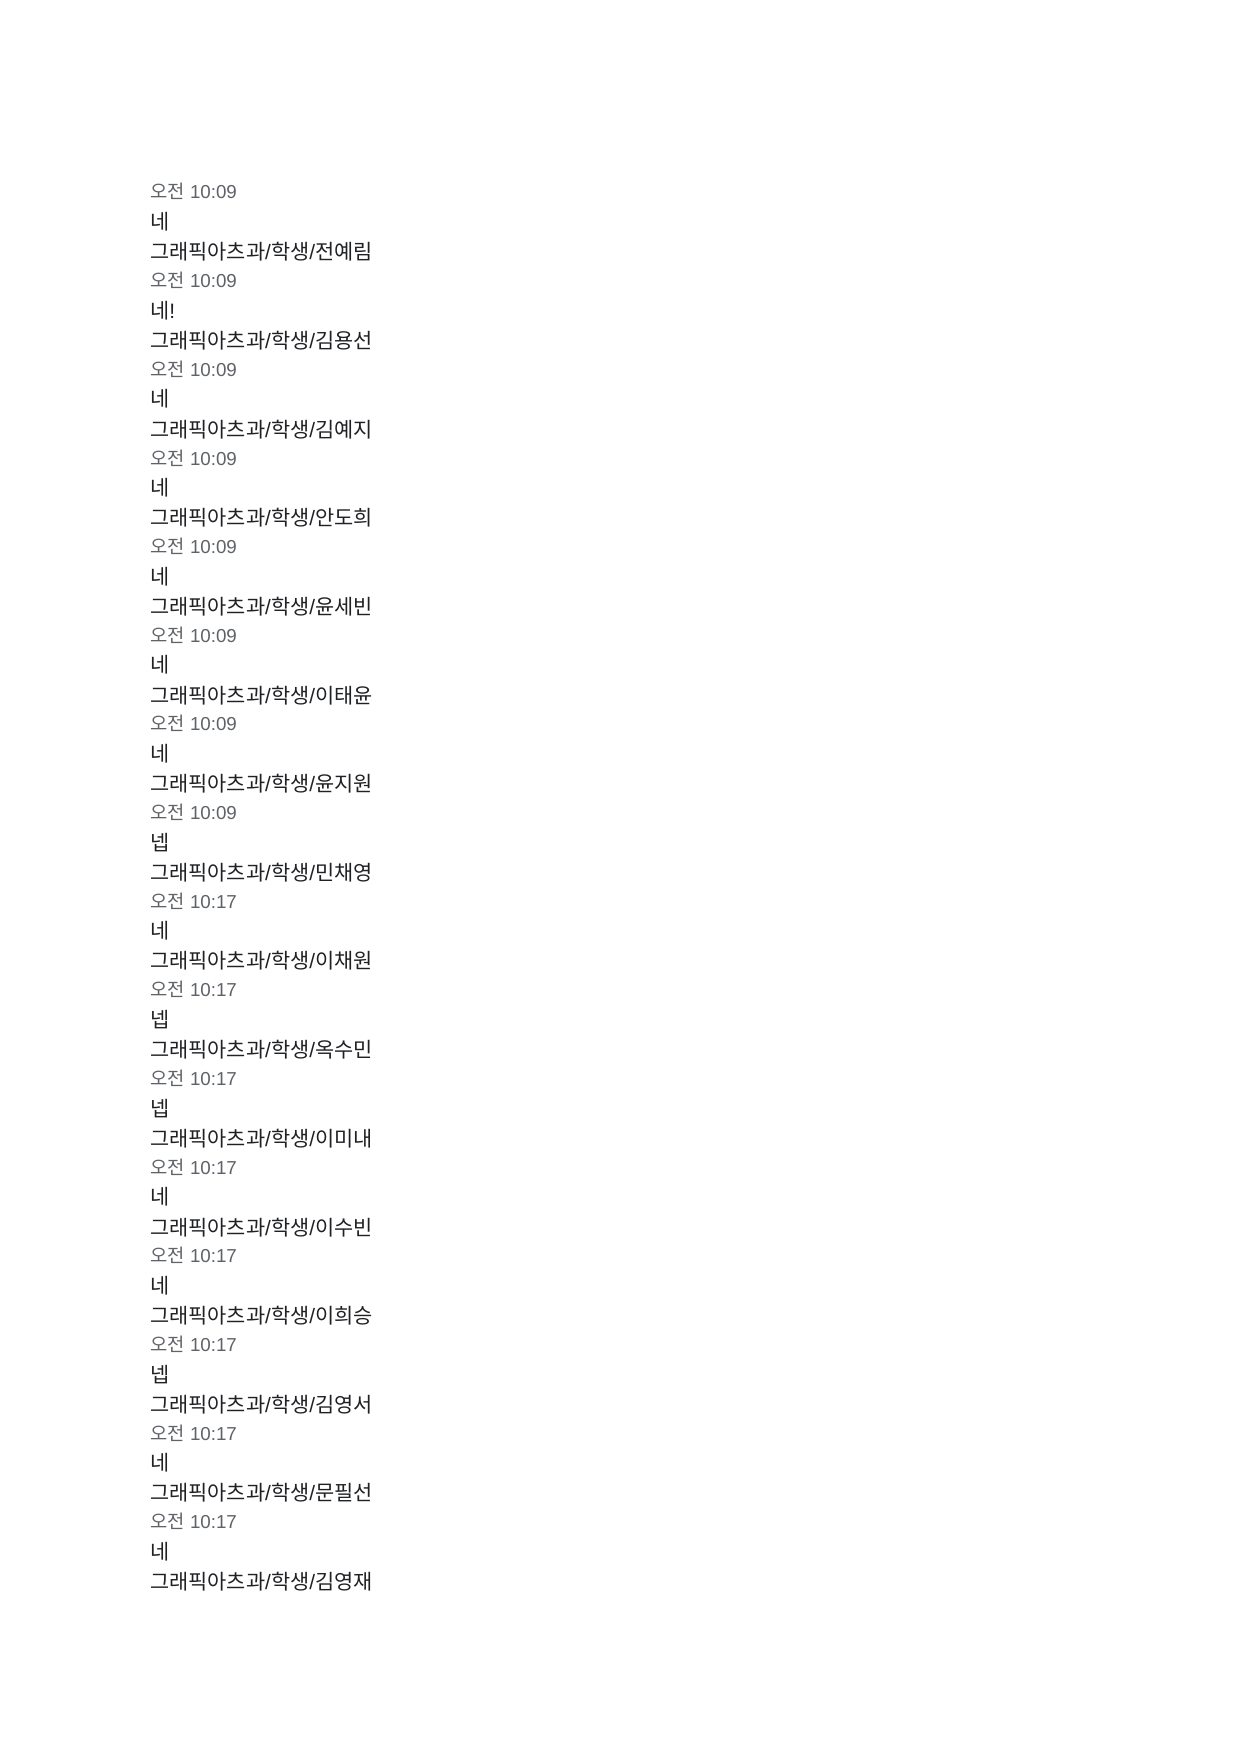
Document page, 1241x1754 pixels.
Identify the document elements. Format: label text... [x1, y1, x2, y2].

text 오전 10:09 [150, 798, 1090, 825]
text 오전 10:17 [150, 975, 1090, 1002]
text 넵 [150, 825, 1090, 856]
text 네 [150, 1268, 1090, 1299]
text 그래픽아츠과/학생/민채영 [150, 856, 1090, 886]
text 그래픽아츠과/학생/이채원 [150, 945, 1090, 975]
text 그래픽아츠과/학생/이미내 [150, 1122, 1090, 1152]
text 네 [150, 559, 1090, 590]
text 그래픽아츠과/학생/전예림 [150, 236, 1090, 266]
text 네 [150, 1534, 1090, 1565]
text 오전 10:09 [150, 620, 1090, 648]
text 그래픽아츠과/학생/김영서 [150, 1388, 1090, 1418]
text 네 [150, 1445, 1090, 1477]
text 오전 10:17 [150, 1152, 1090, 1179]
text 그래픽아츠과/학생/옥수민 [150, 1033, 1090, 1064]
text 오전 10:17 [150, 1507, 1090, 1534]
text 오전 10:09 [150, 443, 1090, 470]
text 네 [150, 382, 1090, 413]
text 네 [150, 1179, 1090, 1211]
text 오전 10:09 [150, 532, 1090, 559]
text 그래픽아츠과/학생/김예지 [150, 413, 1090, 443]
text 그래픽아츠과/학생/윤세빈 [150, 590, 1090, 620]
text 넵 [150, 1091, 1090, 1122]
text 네! [150, 293, 1090, 324]
text 네 [150, 736, 1090, 767]
text 네 [150, 204, 1090, 236]
text 네 [150, 913, 1090, 945]
text 네 [150, 470, 1090, 502]
text 넵 [150, 1357, 1090, 1388]
text 오전 10:17 [150, 1329, 1090, 1357]
text 그래픽아츠과/학생/김용선 [150, 324, 1090, 354]
text 오전 10:17 [150, 886, 1090, 913]
text 그래픽아츠과/학생/이태윤 [150, 679, 1090, 709]
text 오전 10:09 [150, 266, 1090, 293]
text 그래픽아츠과/학생/이수빈 [150, 1211, 1090, 1241]
text 그래픽아츠과/학생/김영재 [150, 1565, 1090, 1596]
text 오전 10:09 [150, 354, 1090, 382]
text 오전 10:17 [150, 1418, 1090, 1445]
text 그래픽아츠과/학생/이희승 [150, 1299, 1090, 1329]
text 네 [150, 648, 1090, 679]
text 넵 [150, 1002, 1090, 1033]
text 그래픽아츠과/학생/안도희 [150, 502, 1090, 532]
text 오전 10:09 [150, 177, 1090, 204]
text 오전 10:09 [150, 709, 1090, 736]
text 오전 10:17 [150, 1241, 1090, 1268]
text 그래픽아츠과/학생/윤지원 [150, 767, 1090, 798]
text 그래픽아츠과/학생/문필선 [150, 1477, 1090, 1507]
text 오전 10:17 [150, 1064, 1090, 1091]
